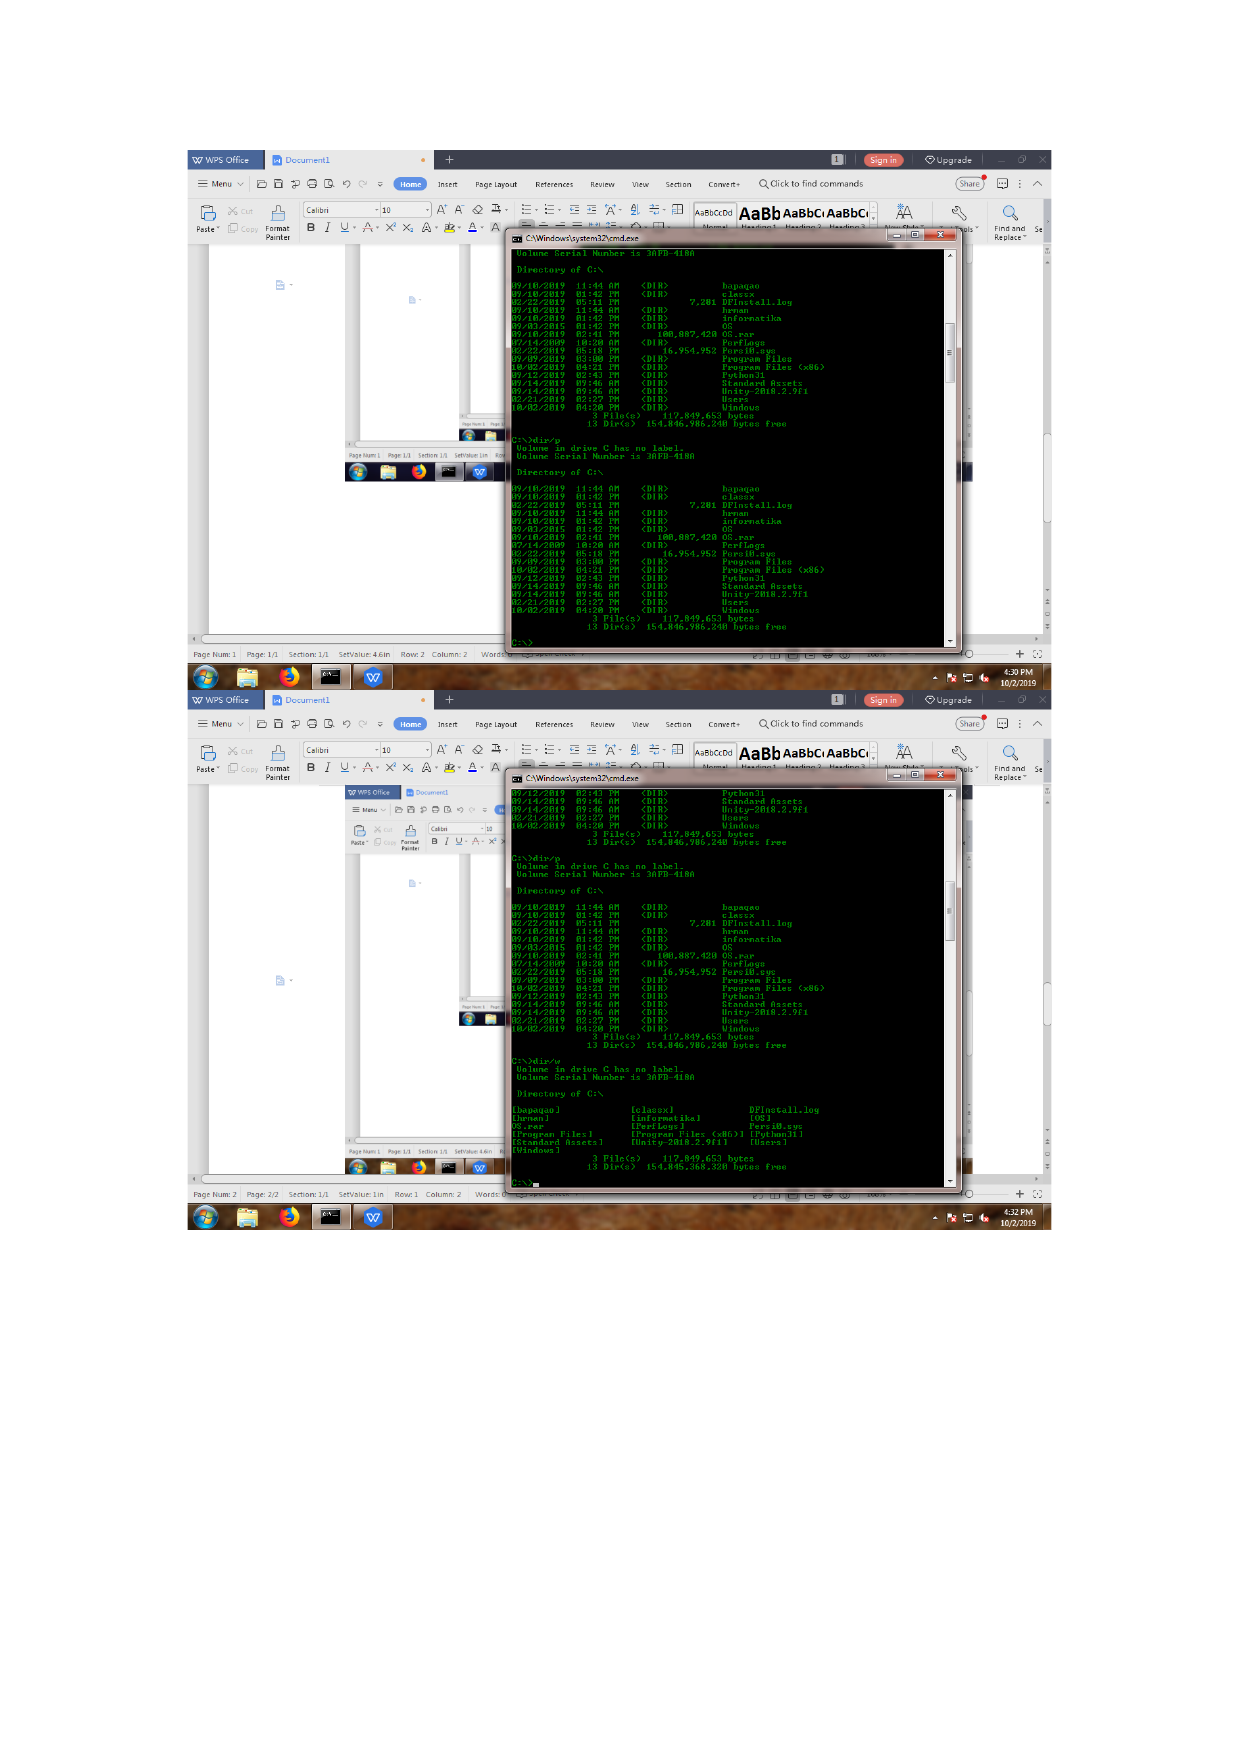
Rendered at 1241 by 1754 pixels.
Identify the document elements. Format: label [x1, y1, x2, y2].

picture [187, 150, 1052, 1230]
